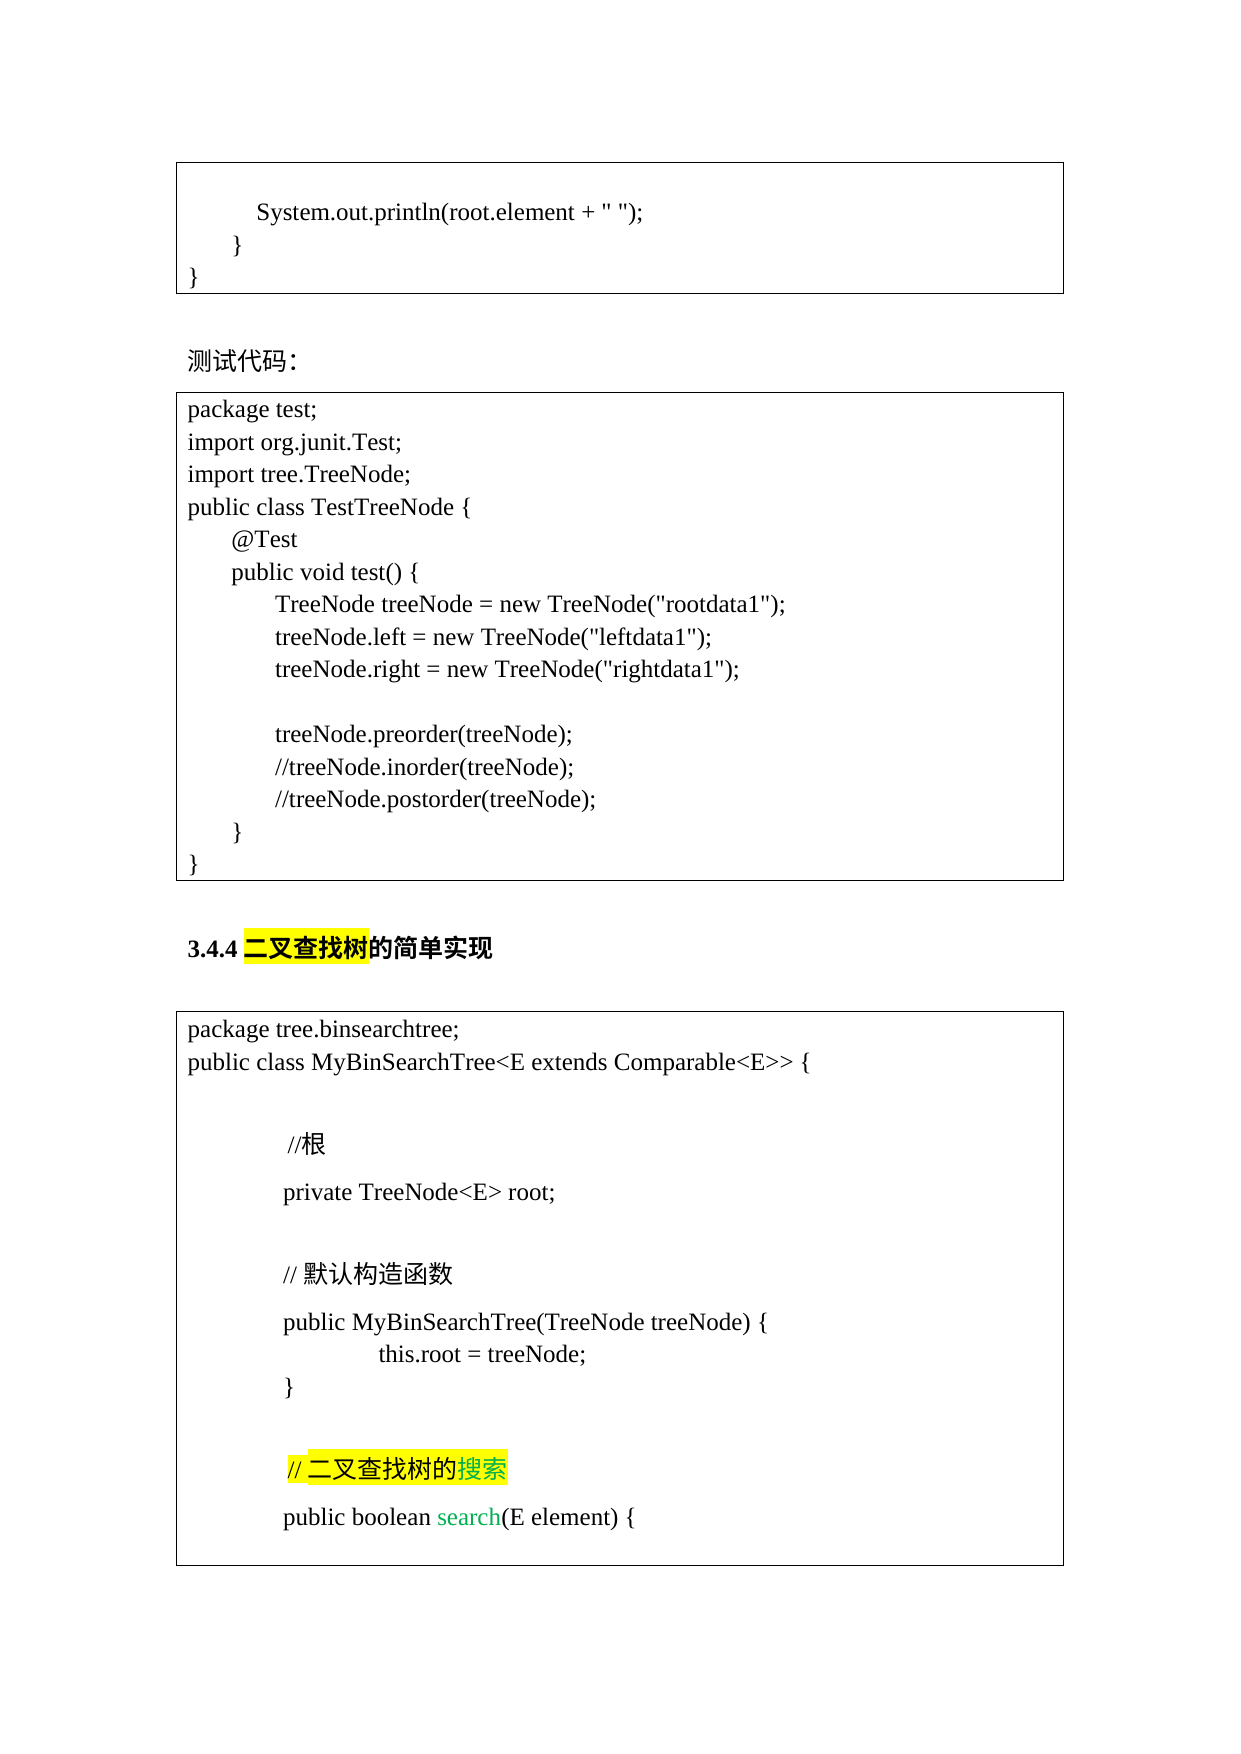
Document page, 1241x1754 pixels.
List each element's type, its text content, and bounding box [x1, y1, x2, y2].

text 3.4.4 二叉查找树的简单实现 [187, 914, 1053, 979]
text 测试代码： [187, 327, 1053, 392]
table_header package test; import org.junit.Test; import tree.TreeNode; public class TestTreeNode { @Test public void test() { TreeNode treeNode = new TreeNode("rootdata1"); treeNode.left = new TreeNode("leftdata1"); treeNode.right = new TreeNode("rightdata1"); treeNode.preorder(treeNode); //treeNode.inorder(treeNode); //treeNode.postorder(treeNode); } } [177, 393, 1063, 880]
